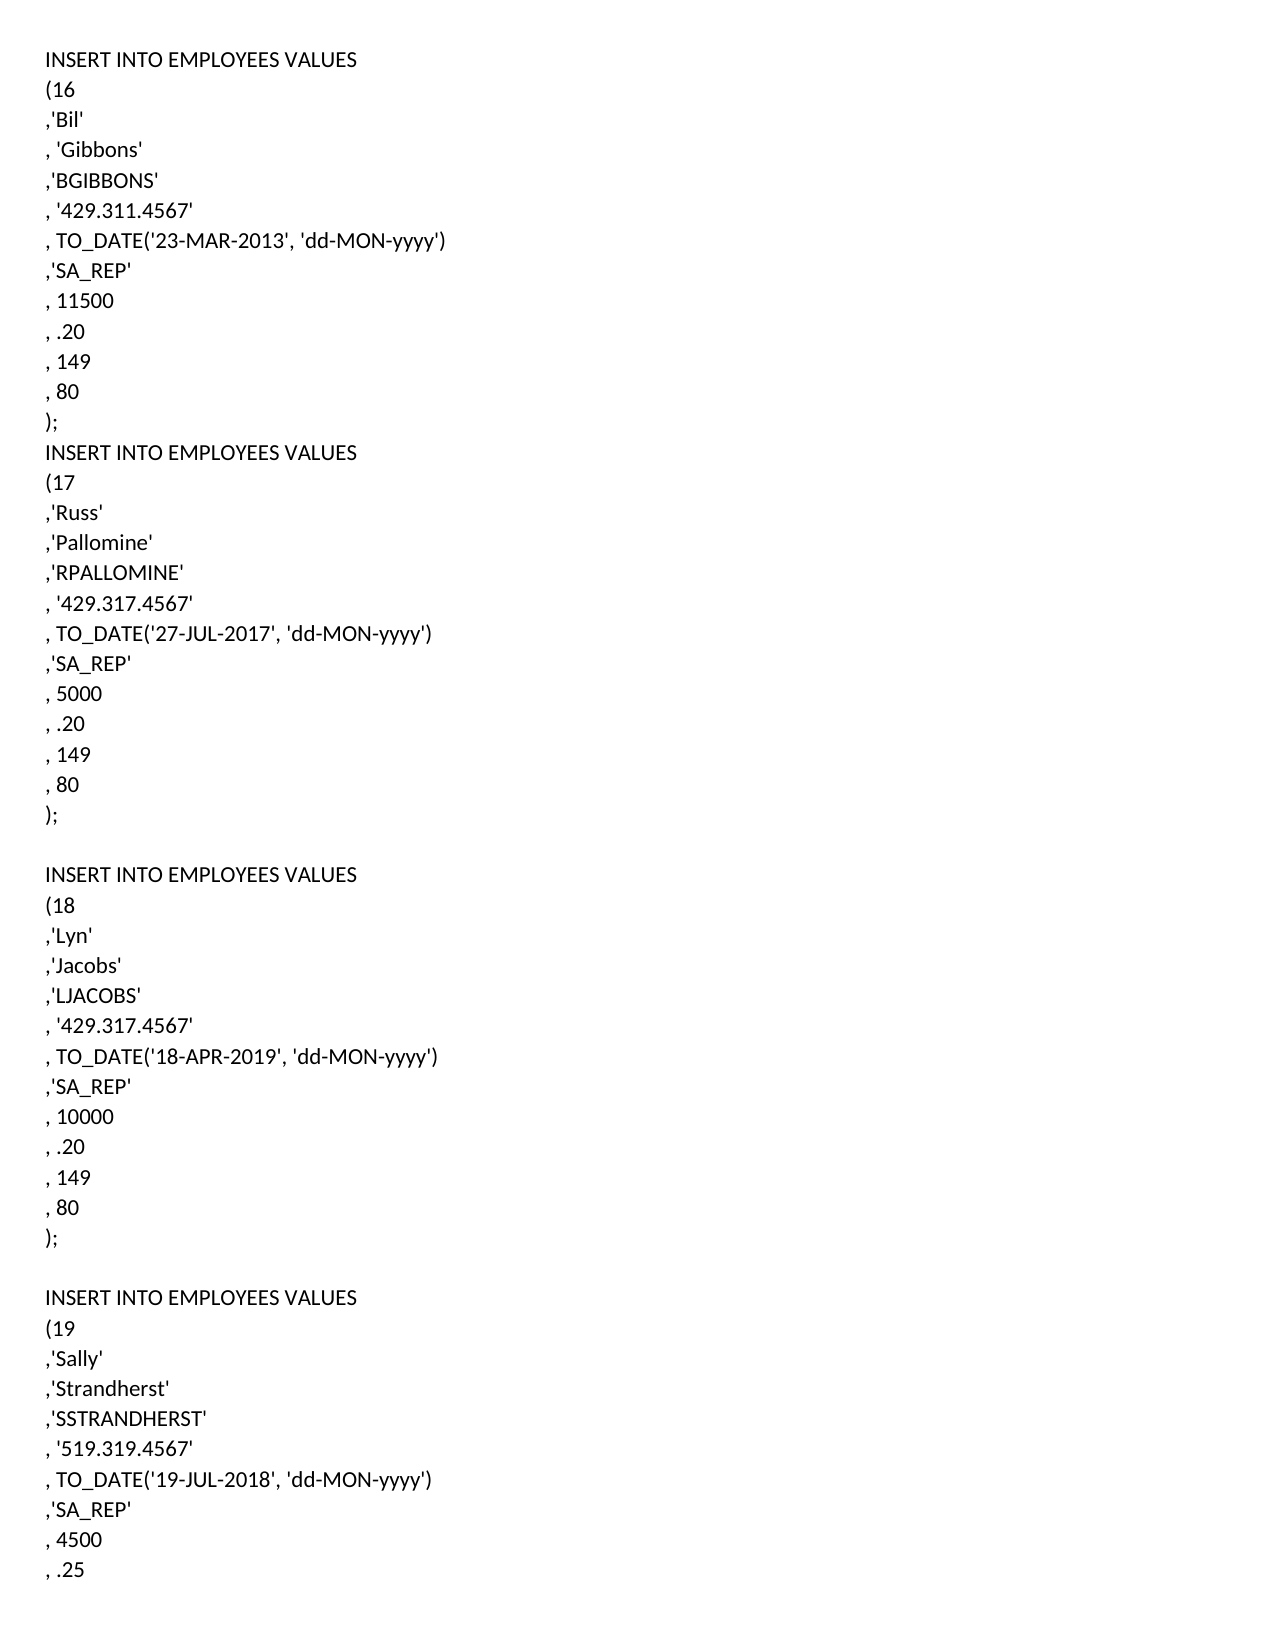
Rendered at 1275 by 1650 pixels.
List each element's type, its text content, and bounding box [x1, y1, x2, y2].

text ,'Lyn' [45, 921, 1230, 949]
text , 149 [45, 1163, 1230, 1191]
text , .20 [45, 317, 1230, 345]
text INSERT INTO EMPLOYEES VALUES [45, 861, 1230, 889]
text (17 [45, 468, 1230, 496]
text , .25 [45, 1555, 1230, 1583]
text , 80 [45, 377, 1230, 405]
text , .20 [45, 709, 1230, 738]
text , TO_DATE('27-JUL-2017', 'dd-MON-yyyy') [45, 619, 1230, 647]
text ,'Russ' [45, 498, 1230, 526]
text , 80 [45, 1193, 1230, 1221]
text , 'Gibbons' [45, 136, 1230, 164]
text (19 [45, 1314, 1230, 1342]
text INSERT INTO EMPLOYEES VALUES [45, 1283, 1230, 1312]
text INSERT INTO EMPLOYEES VALUES [45, 45, 1230, 73]
text , TO_DATE('19-JUL-2018', 'dd-MON-yyyy') [45, 1465, 1230, 1493]
text , 4500 [45, 1525, 1230, 1553]
text ,'LJACOBS' [45, 981, 1230, 1009]
text , '519.319.4567' [45, 1434, 1230, 1463]
text ); [45, 407, 1230, 436]
text , '429.317.4567' [45, 589, 1230, 617]
text ,'SA_REP' [45, 649, 1230, 677]
text , 80 [45, 770, 1230, 798]
text ,'SA_REP' [45, 256, 1230, 284]
text , 10000 [45, 1102, 1230, 1130]
text ,'Strandherst' [45, 1374, 1230, 1402]
text ,'SA_REP' [45, 1072, 1230, 1100]
text (18 [45, 891, 1230, 919]
text ,'RPALLOMINE' [45, 558, 1230, 587]
text , 11500 [45, 287, 1230, 315]
text , 149 [45, 347, 1230, 375]
text ,'Pallomine' [45, 528, 1230, 556]
text ,'Sally' [45, 1344, 1230, 1372]
text ,'BGIBBONS' [45, 166, 1230, 194]
text ,'Bil' [45, 105, 1230, 133]
text ,'Jacobs' [45, 951, 1230, 979]
text , '429.311.4567' [45, 196, 1230, 224]
text ,'SA_REP' [45, 1495, 1230, 1523]
text (16 [45, 75, 1230, 103]
text , 149 [45, 740, 1230, 768]
text , TO_DATE('18-APR-2019', 'dd-MON-yyyy') [45, 1042, 1230, 1070]
text , 5000 [45, 679, 1230, 707]
text INSERT INTO EMPLOYEES VALUES [45, 438, 1230, 466]
text ,'SSTRANDHERST' [45, 1404, 1230, 1432]
text , '429.317.4567' [45, 1012, 1230, 1040]
text ); [45, 800, 1230, 828]
text , TO_DATE('23-MAR-2013', 'dd-MON-yyyy') [45, 226, 1230, 254]
text ); [45, 1223, 1230, 1251]
text , .20 [45, 1132, 1230, 1161]
